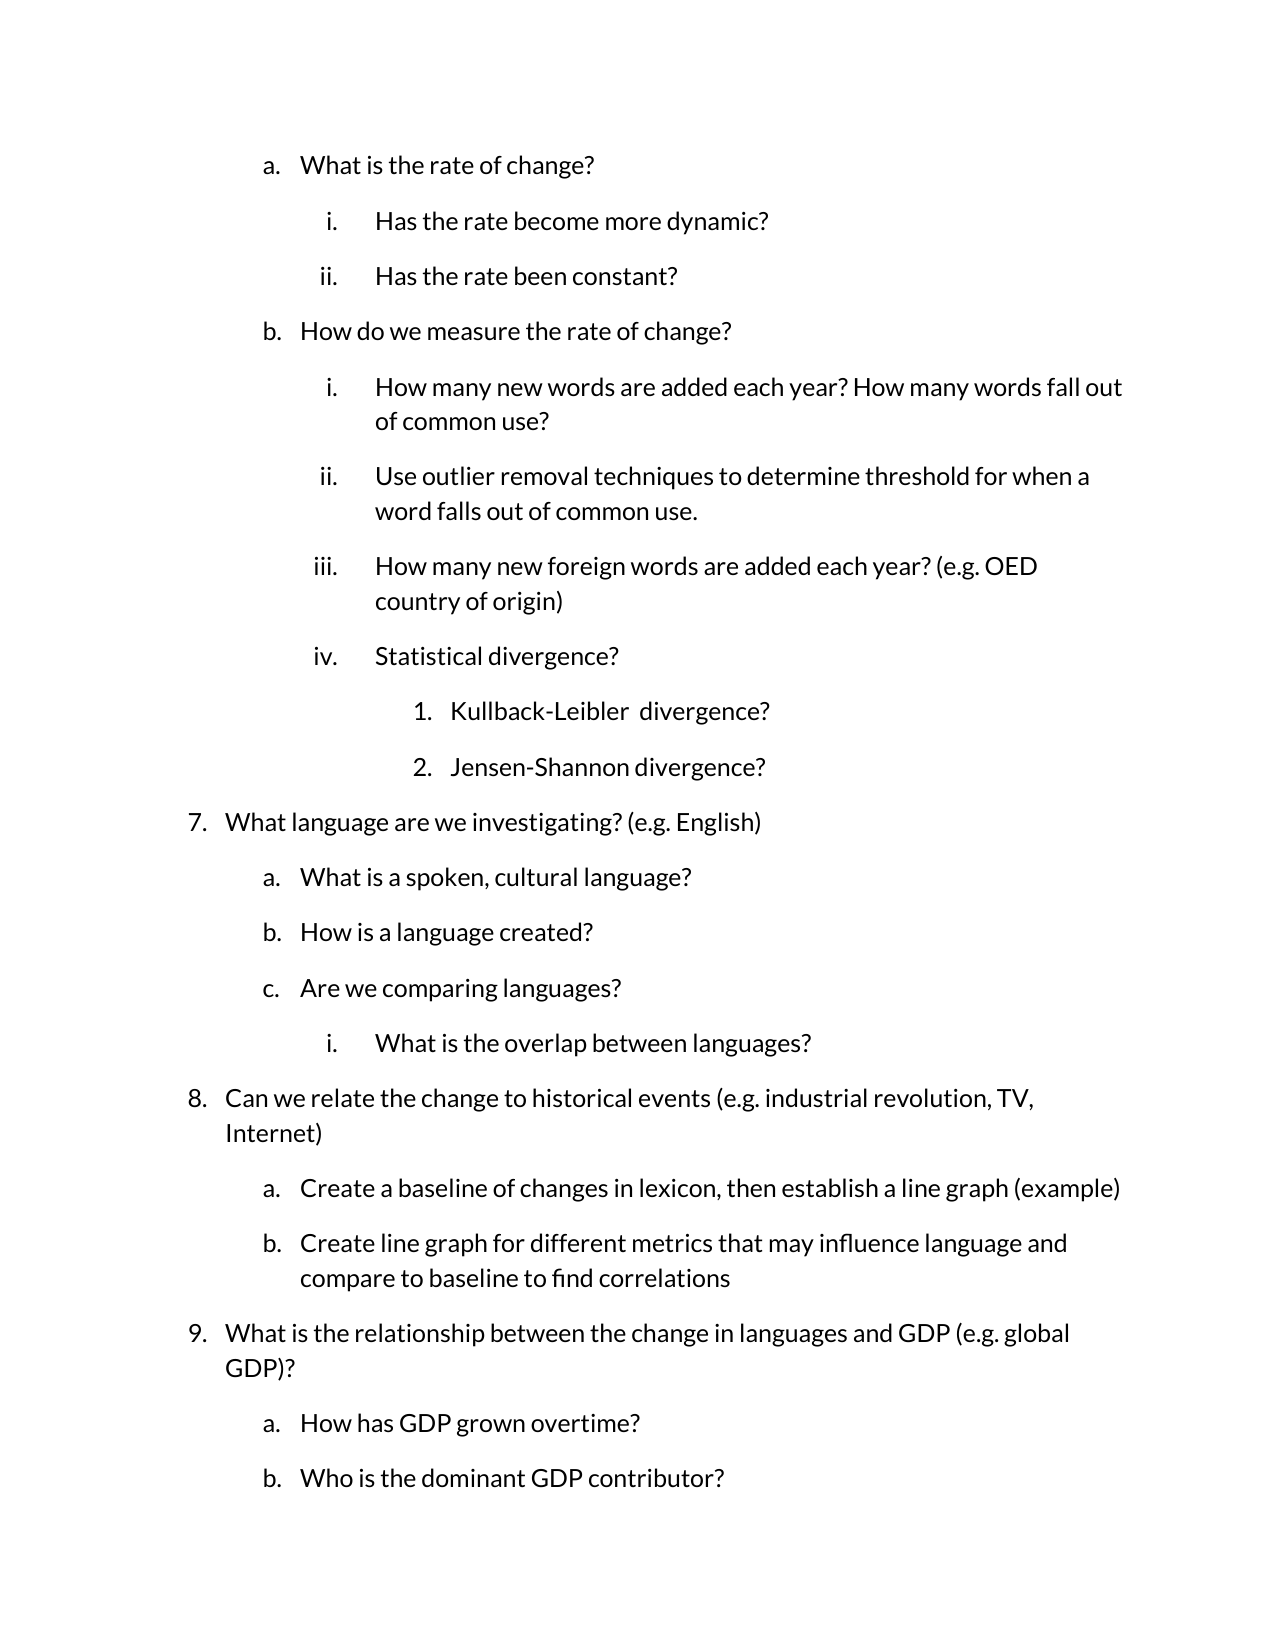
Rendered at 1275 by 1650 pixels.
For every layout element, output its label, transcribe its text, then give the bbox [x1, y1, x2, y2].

list What is the rate of change? [262, 150, 1125, 180]
list How has GDP grown overtime? [262, 1408, 1125, 1438]
list What is a spoken, cultural language? [262, 862, 1125, 892]
list Has the rate become more dynamic? [337, 205, 1125, 235]
list How many new foreign words are added each year? (e.g. OED country of origin) [337, 551, 1125, 615]
list Use outlier removal techniques to determine threshold for when a word falls out of common use. [337, 461, 1125, 526]
list How is a language created? [262, 917, 1125, 947]
list Jensen-Shannon divergence? [412, 751, 1125, 781]
list What is the relationship between the change in languages and GDP (e.g. global GDP)? [187, 1318, 1125, 1382]
list Create line graph for different metrics that may influence language and compare to baseline to find correlations [262, 1228, 1125, 1293]
list Statistical divergence? [337, 641, 1125, 671]
list What language are we investigating? (e.g. English) [187, 807, 1125, 837]
list Has the rate been constant? [337, 261, 1125, 291]
list Are we comparing languages? [262, 972, 1125, 1002]
list Who is the dominant GDP contributor? [262, 1463, 1125, 1493]
list Kullback-Leibler divergence? [412, 696, 1125, 726]
list Can we relate the change to historical events (e.g. industrial revolution, TV, Internet) [187, 1083, 1125, 1148]
list What is the overlap between languages? [337, 1028, 1125, 1058]
list How many new words are added each year? How many words fall out of common use? [337, 371, 1125, 436]
list How do we measure the rate of change? [262, 316, 1125, 346]
list Create a baseline of changes in lexicon, then establish a line graph (example) [262, 1173, 1125, 1203]
